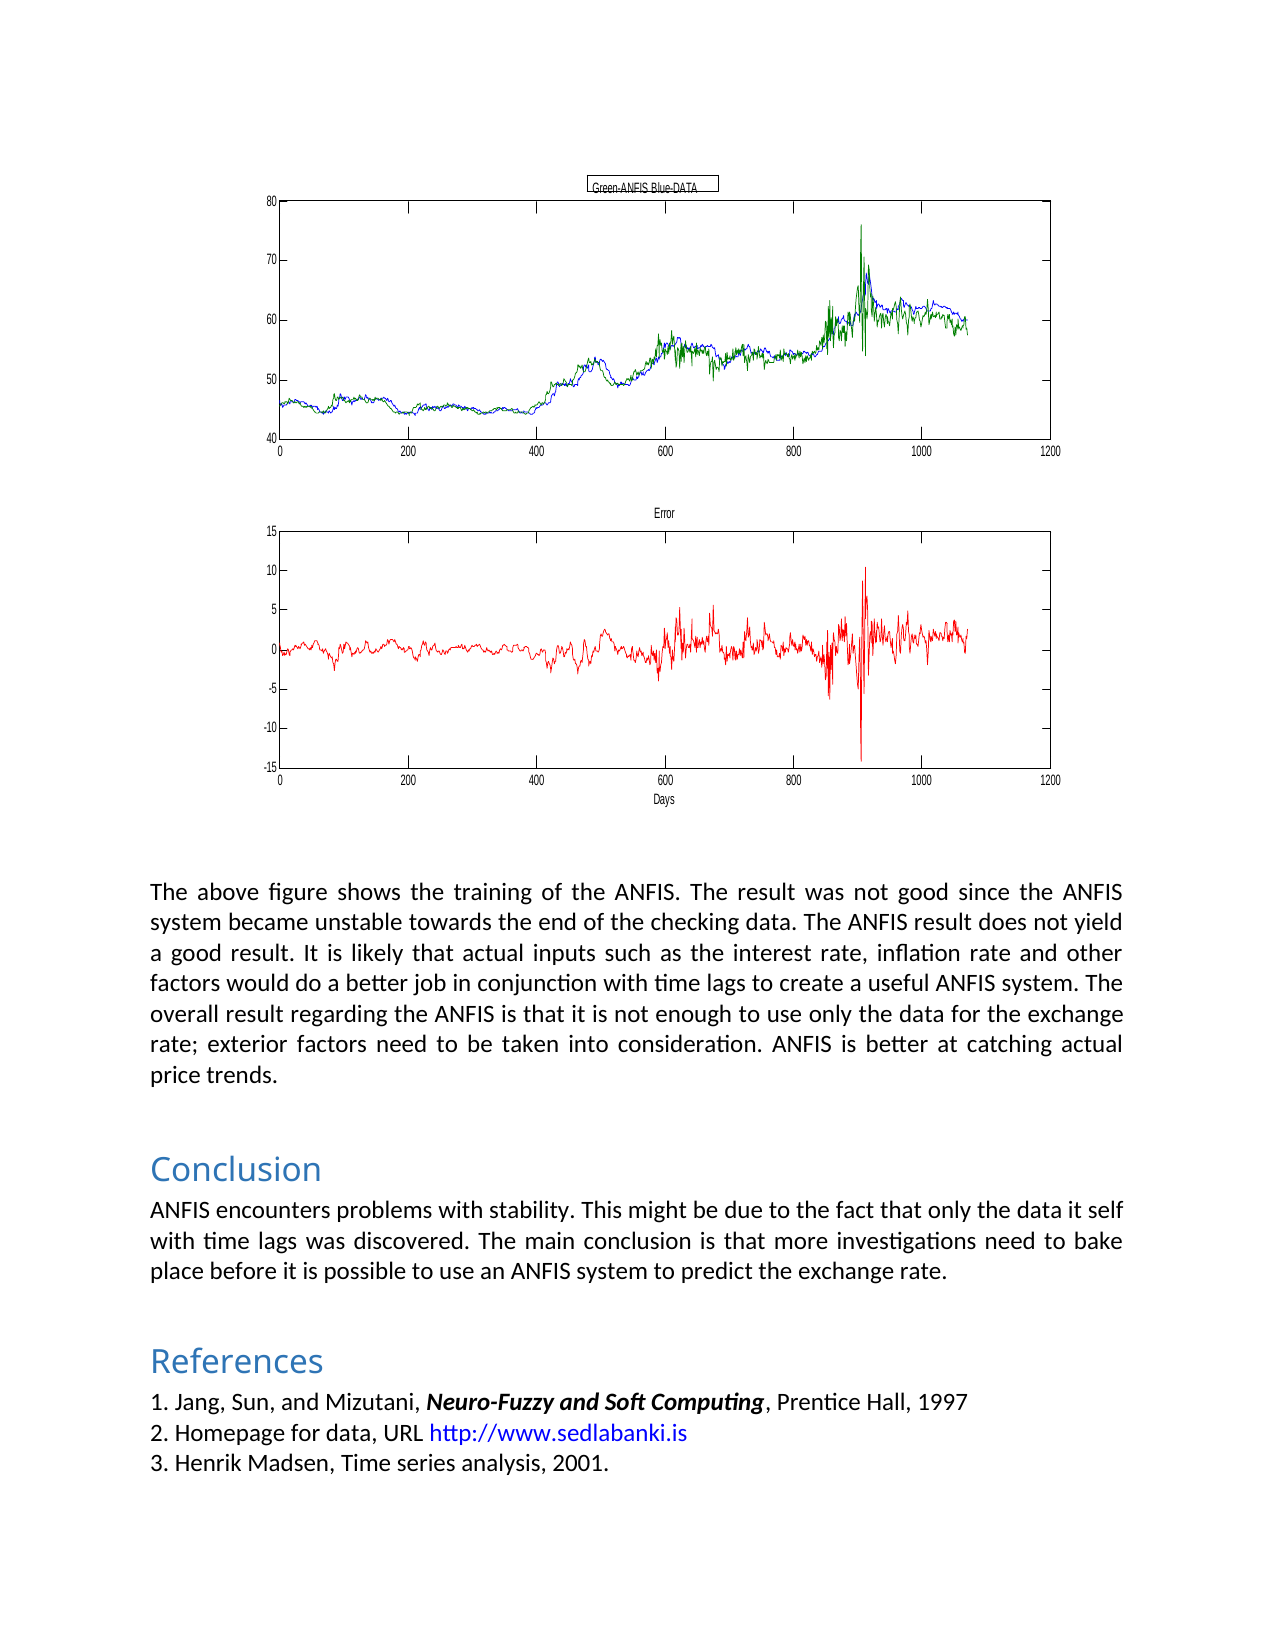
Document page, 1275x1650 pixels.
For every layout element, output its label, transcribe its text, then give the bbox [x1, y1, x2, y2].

text 3. Henrik Madsen, Time series analysis, 2001. [150, 1447, 1125, 1478]
text 2. Homepage for data, URL http://www.sedlabanki.is [150, 1417, 1125, 1447]
text ANFIS encounters problems with stability. This might be due to the fact that only the data it self with time lags was discovered. The main conclusion is that more investigations need to bake place before it is possible to use an ANFIS system to predict the exchange rate. [150, 1194, 1125, 1286]
text The above figure shows the training of the ANFIS. The result was not good since the ANFIS system became unstable towards the end of the checking data. The ANFIS result does not yield a good result. It is likely that actual inputs such as the interest rate, inflation rate and other factors would do a better job in conjunction with time lags to create a useful ANFIS system. The overall result regarding the ANFIS is that it is not enough to use only the data for the exchange rate; exterior factors need to be taken into consideration. ANFIS is better at catching actual price trends. [150, 876, 1125, 1089]
text 1. Jang, Sun, and Mizutani, Neuro-Fuzzy and Soft Computing, Prentice Hall, 1997 [150, 1386, 1125, 1417]
subtitle Conclusion [150, 1146, 1125, 1191]
subtitle References [150, 1337, 1125, 1383]
